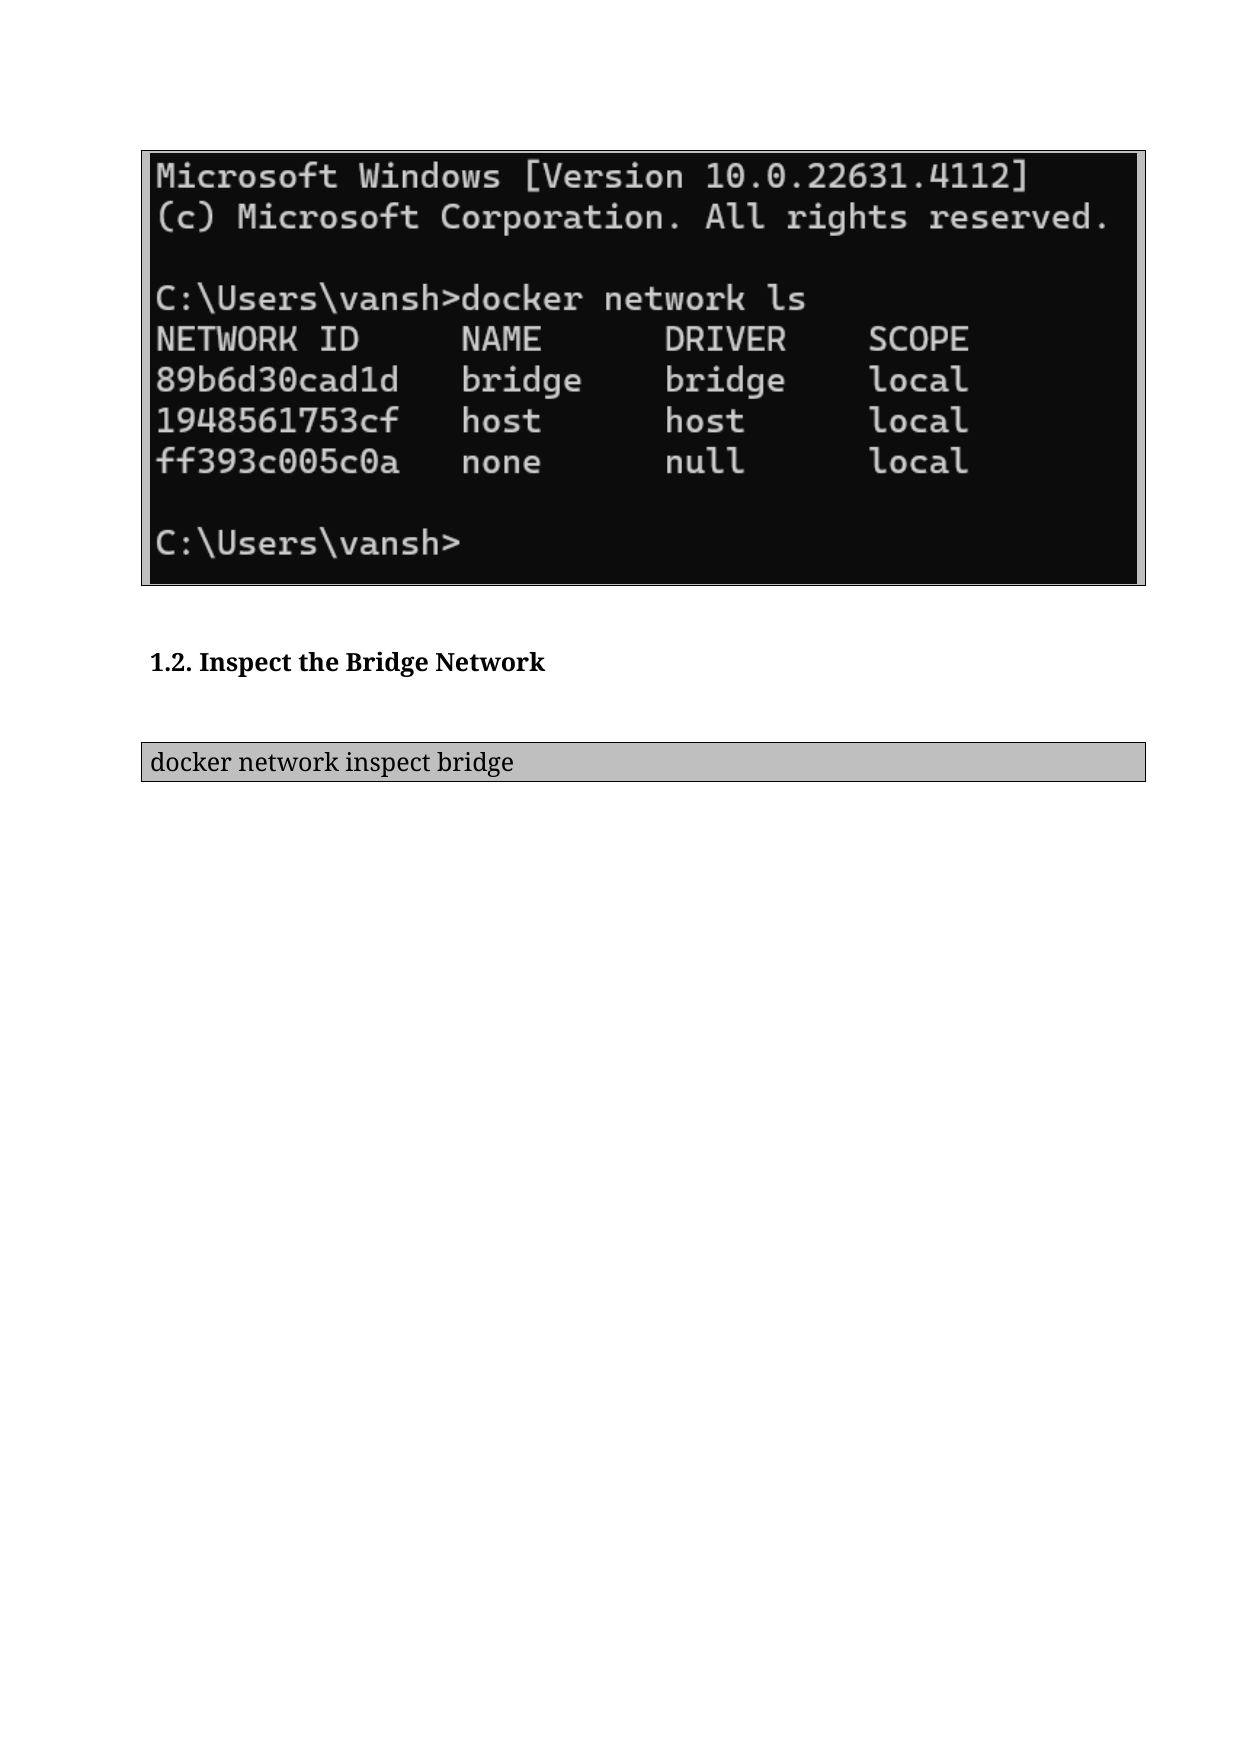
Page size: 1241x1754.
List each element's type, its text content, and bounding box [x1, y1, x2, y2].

picture [150, 153, 1137, 584]
text docker network inspect bridge [142, 743, 1145, 781]
text 1.2. Inspect the Bridge Network [150, 644, 1137, 678]
